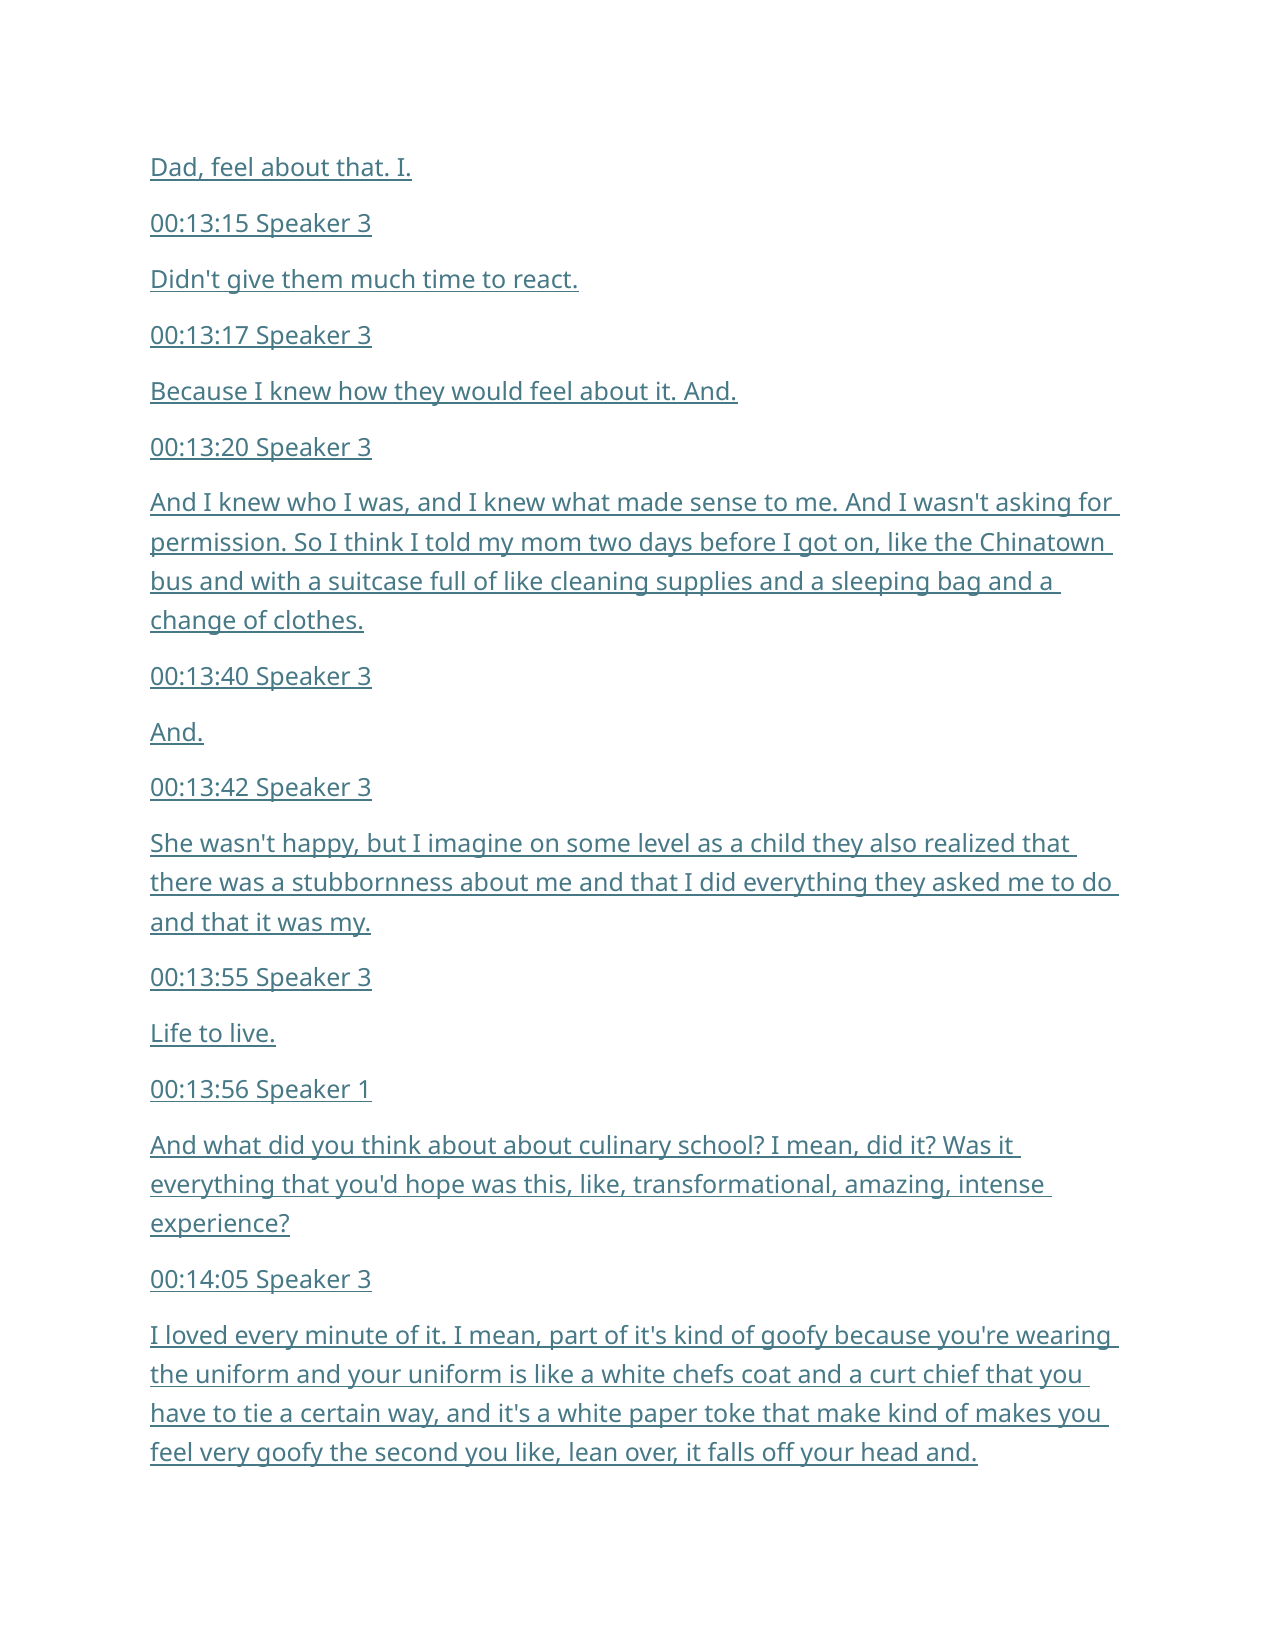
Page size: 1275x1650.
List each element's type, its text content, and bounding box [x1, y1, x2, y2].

text 00:13:56 Speaker 1 [150, 1072, 1125, 1106]
text And. [150, 714, 1125, 748]
text I loved every minute of it. I mean, part of it's kind of goofy because you're wearing the uniform and your uniform is like a white chefs coat and a curt chief that you have to tie a certain way, and it's a white paper toke that make kind of makes you feel very goofy the second you like, lean over, it falls off your head and. [150, 1317, 1125, 1469]
text 00:13:20 Speaker 3 [150, 429, 1125, 463]
text Because I knew how they would feel about it. And. [150, 373, 1125, 407]
text 00:13:42 Speaker 3 [150, 770, 1125, 804]
text Didn't give them much time to react. [150, 262, 1125, 296]
text 00:13:15 Speaker 3 [150, 206, 1125, 240]
text 00:13:17 Speaker 3 [150, 317, 1125, 352]
text She wasn't happy, but I imagine on some level as a child they also realized that there was a stubbornness about me and that I did everything they asked me to do and that it was my. [150, 826, 1125, 938]
text 00:13:40 Speaker 3 [150, 658, 1125, 692]
text 00:14:05 Speaker 3 [150, 1262, 1125, 1296]
text And I knew who I was, and I knew what made sense to me. And I wasn't asking for permission. So I think I told my mom two days before I got on, like the Chinatown bus and with a suitcase full of like cleaning supplies and a sleeping bag and a change of clothes. [150, 485, 1125, 637]
text 00:13:55 Speaker 3 [150, 960, 1125, 994]
text And what did you think about about culinary school? I mean, did it? Was it everything that you'd hope was this, like, transformational, amazing, intense experience? [150, 1127, 1125, 1240]
text Life to live. [150, 1016, 1125, 1050]
text Dad, feel about that. I. [150, 150, 1125, 184]
